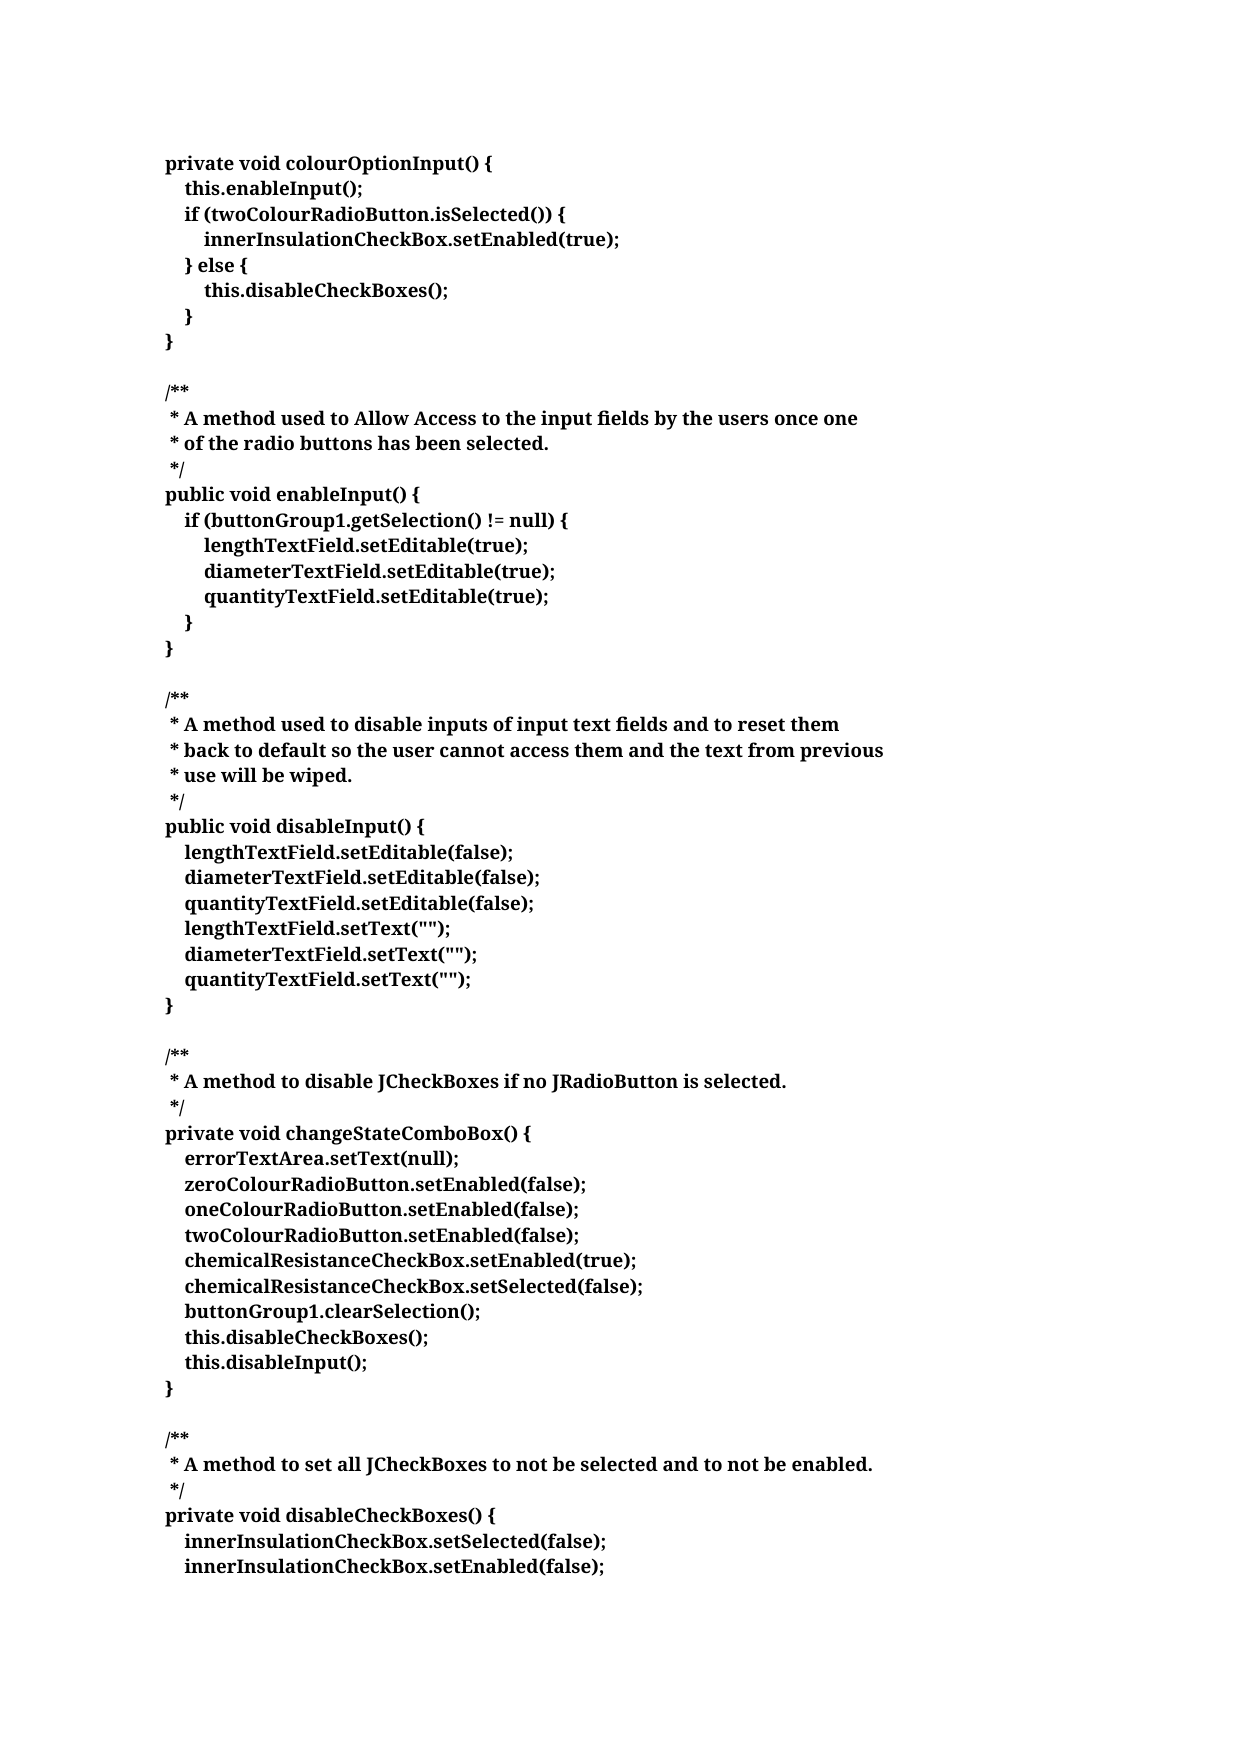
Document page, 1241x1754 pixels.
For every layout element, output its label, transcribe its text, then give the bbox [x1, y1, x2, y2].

text quantityTextField.setEditable(true); [150, 584, 1090, 609]
text this.enableInput(); [150, 176, 1090, 201]
text /** [150, 380, 1090, 405]
text if (twoColourRadioButton.isSelected()) { [150, 201, 1090, 227]
text } [150, 1375, 1090, 1401]
text lengthTextField.setEditable(true); [150, 533, 1090, 558]
text if (buttonGroup1.getSelection() != null) { [150, 507, 1090, 533]
text /** [150, 686, 1090, 711]
text */ [150, 1094, 1090, 1120]
text * A method to disable JCheckBoxes if no JRadioButton is selected. [150, 1069, 1090, 1094]
text /** [150, 1043, 1090, 1069]
text * A method to set all JCheckBoxes to not be selected and to not be enabled. [150, 1452, 1090, 1477]
text buttonGroup1.clearSelection(); [150, 1298, 1090, 1324]
text public void enableInput() { [150, 482, 1090, 507]
text diameterTextField.setText(""); [150, 941, 1090, 967]
text innerInsulationCheckBox.setSelected(false); [150, 1528, 1090, 1554]
text diameterTextField.setEditable(true); [150, 558, 1090, 584]
text chemicalResistanceCheckBox.setSelected(false); [150, 1273, 1090, 1298]
text this.disableCheckBoxes(); [150, 278, 1090, 303]
text public void disableInput() { [150, 813, 1090, 839]
text } [150, 329, 1090, 354]
text chemicalResistanceCheckBox.setEnabled(true); [150, 1247, 1090, 1273]
text twoColourRadioButton.setEnabled(false); [150, 1222, 1090, 1247]
text quantityTextField.setEditable(false); [150, 890, 1090, 916]
text innerInsulationCheckBox.setEnabled(true); [150, 227, 1090, 252]
text * use will be wiped. [150, 762, 1090, 788]
text } [150, 992, 1090, 1018]
text lengthTextField.setText(""); [150, 916, 1090, 941]
text errorTextArea.setText(null); [150, 1145, 1090, 1171]
text lengthTextField.setEditable(false); [150, 839, 1090, 864]
text /** [150, 1426, 1090, 1452]
text this.disableCheckBoxes(); [150, 1324, 1090, 1349]
text * A method used to disable inputs of input text fields and to reset them [150, 711, 1090, 737]
text private void disableCheckBoxes() { [150, 1503, 1090, 1528]
text this.disableInput(); [150, 1349, 1090, 1375]
text } else { [150, 252, 1090, 278]
text */ [150, 788, 1090, 813]
text } [150, 303, 1090, 329]
text oneColourRadioButton.setEnabled(false); [150, 1196, 1090, 1222]
text private void colourOptionInput() { [150, 150, 1090, 176]
text */ [150, 456, 1090, 482]
text zeroColourRadioButton.setEnabled(false); [150, 1171, 1090, 1196]
text diameterTextField.setEditable(false); [150, 864, 1090, 890]
text */ [150, 1477, 1090, 1503]
text * of the radio buttons has been selected. [150, 431, 1090, 456]
text } [150, 635, 1090, 660]
text quantityTextField.setText(""); [150, 967, 1090, 992]
text * A method used to Allow Access to the input fields by the users once one [150, 405, 1090, 431]
text } [150, 609, 1090, 635]
text private void changeStateComboBox() { [150, 1120, 1090, 1145]
text innerInsulationCheckBox.setEnabled(false); [150, 1554, 1090, 1579]
text * back to default so the user cannot access them and the text from previous [150, 737, 1090, 762]
